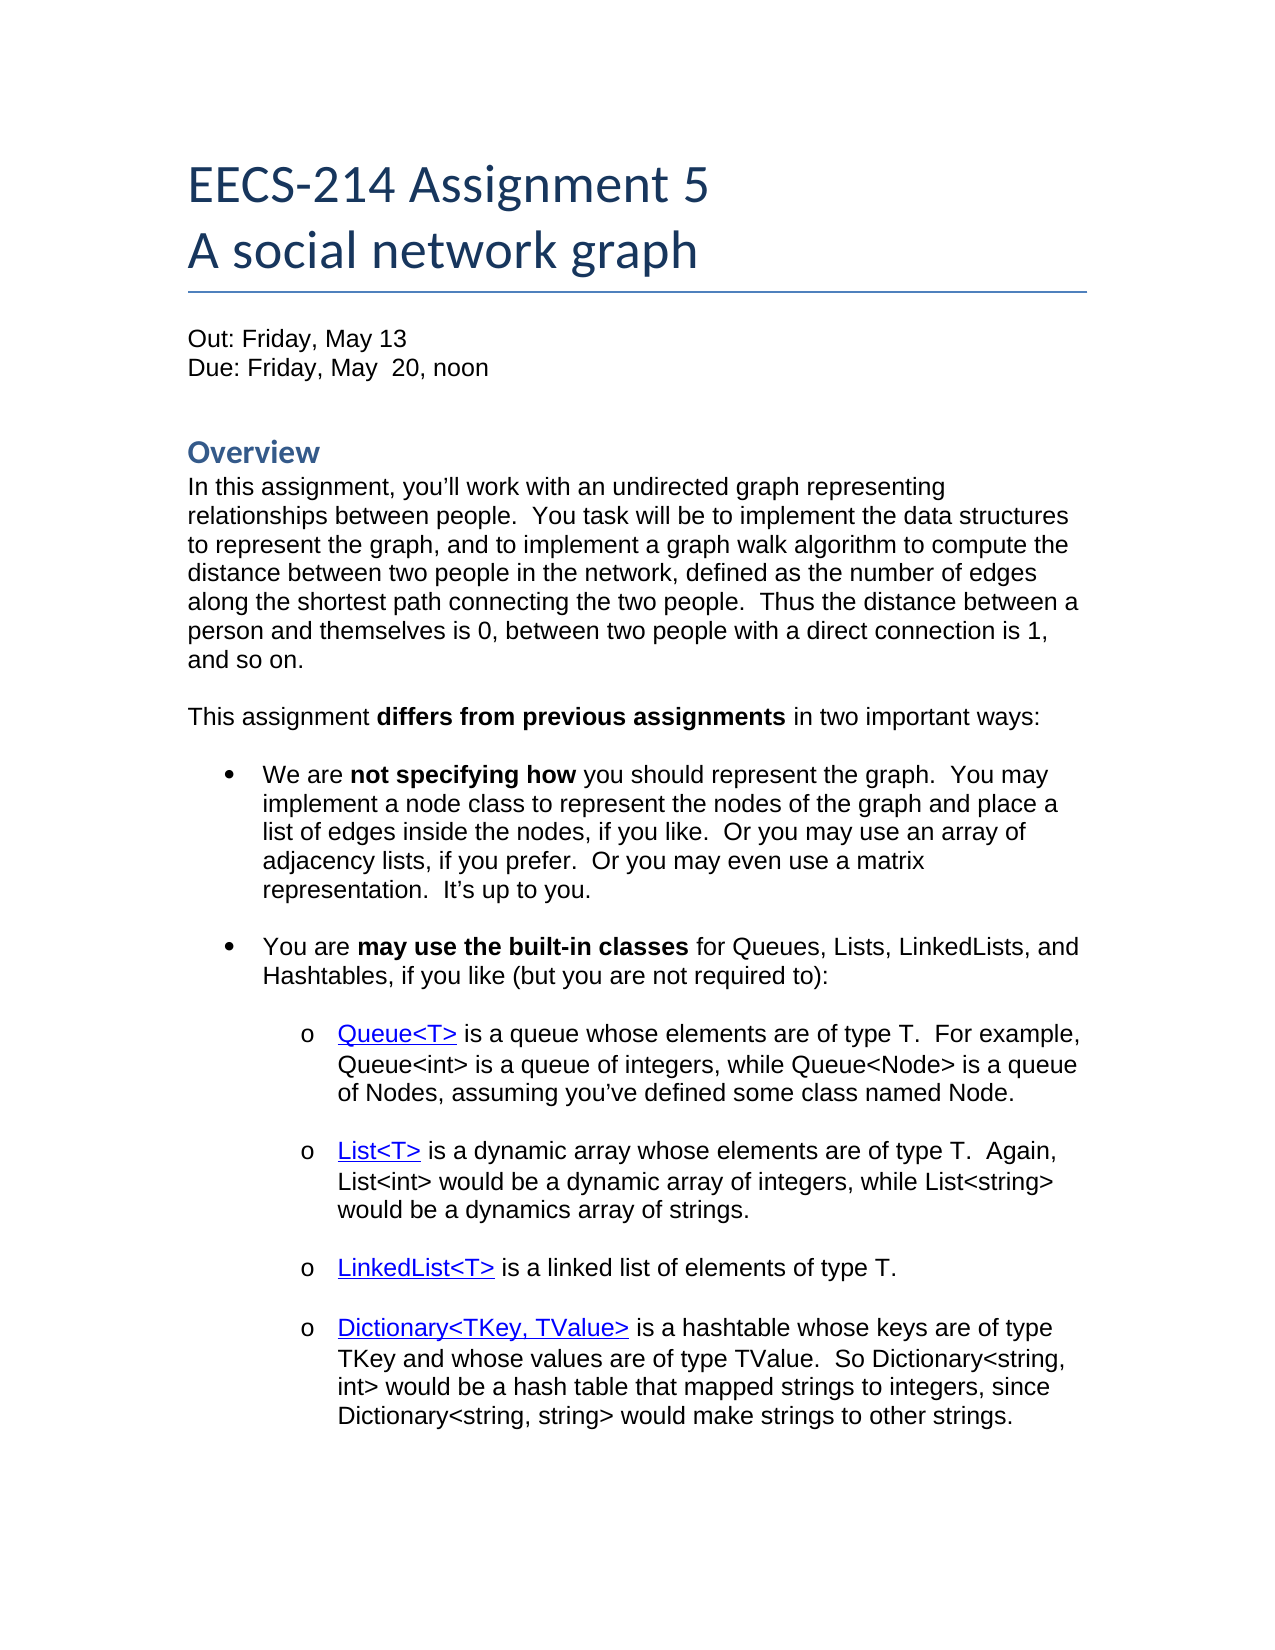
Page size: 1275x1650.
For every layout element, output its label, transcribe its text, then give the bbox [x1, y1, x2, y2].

subtitle Overview [187, 431, 1087, 472]
list LinkedList<T> is a linked list of elements of type T. [300, 1253, 1087, 1313]
list List<T> is a dynamic array whose elements are of type T. Again, List<int> would be a dynamic array of integers, while List<string> would be a dynamics array of strings. [300, 1136, 1087, 1253]
text This assignment differs from previous assignments in two important ways: [187, 702, 1087, 731]
list You are may use the built-in classes for Queues, Lists, LinkedLists, and Hashtables, if you like (but you are not required to): [225, 932, 1087, 1019]
list We are not specifying how you should represent the graph. You may implement a node class to represent the nodes of the graph and place a list of edges inside the nodes, if you like. Or you may use an array of adjacency lists, if you prefer. Or you may even use a matrix representation. It’s up to you. [225, 760, 1087, 932]
text In this assignment, you’ll work with an undirected graph representing relationships between people. You task will be to implement the data structures to represent the graph, and to implement a graph walk algorithm to compute the distance between two people in the network, defined as the number of edges along the shortest path connecting the two people. Thus the distance between a person and themselves is 0, between two people with a direct connection is 1, and so on. [187, 472, 1087, 673]
text Out: Friday, May 13 Due: Friday, May 20, noon [187, 324, 1087, 381]
title EECS-214 Assignment 5 A social network graph [187, 150, 1087, 293]
list Queue<T> is a queue whose elements are of type T. For example, Queue<int> is a queue of integers, while Queue<Node> is a queue of Nodes, assuming you’ve defined some class named Node. [300, 1019, 1087, 1136]
list Dictionary<TKey, TValue> is a hashtable whose keys are of type TKey and whose values are of type TValue. So Dictionary<string, int> would be a hash table that mapped strings to integers, since Dictionary<string, string> would make strings to other strings. [300, 1313, 1087, 1459]
